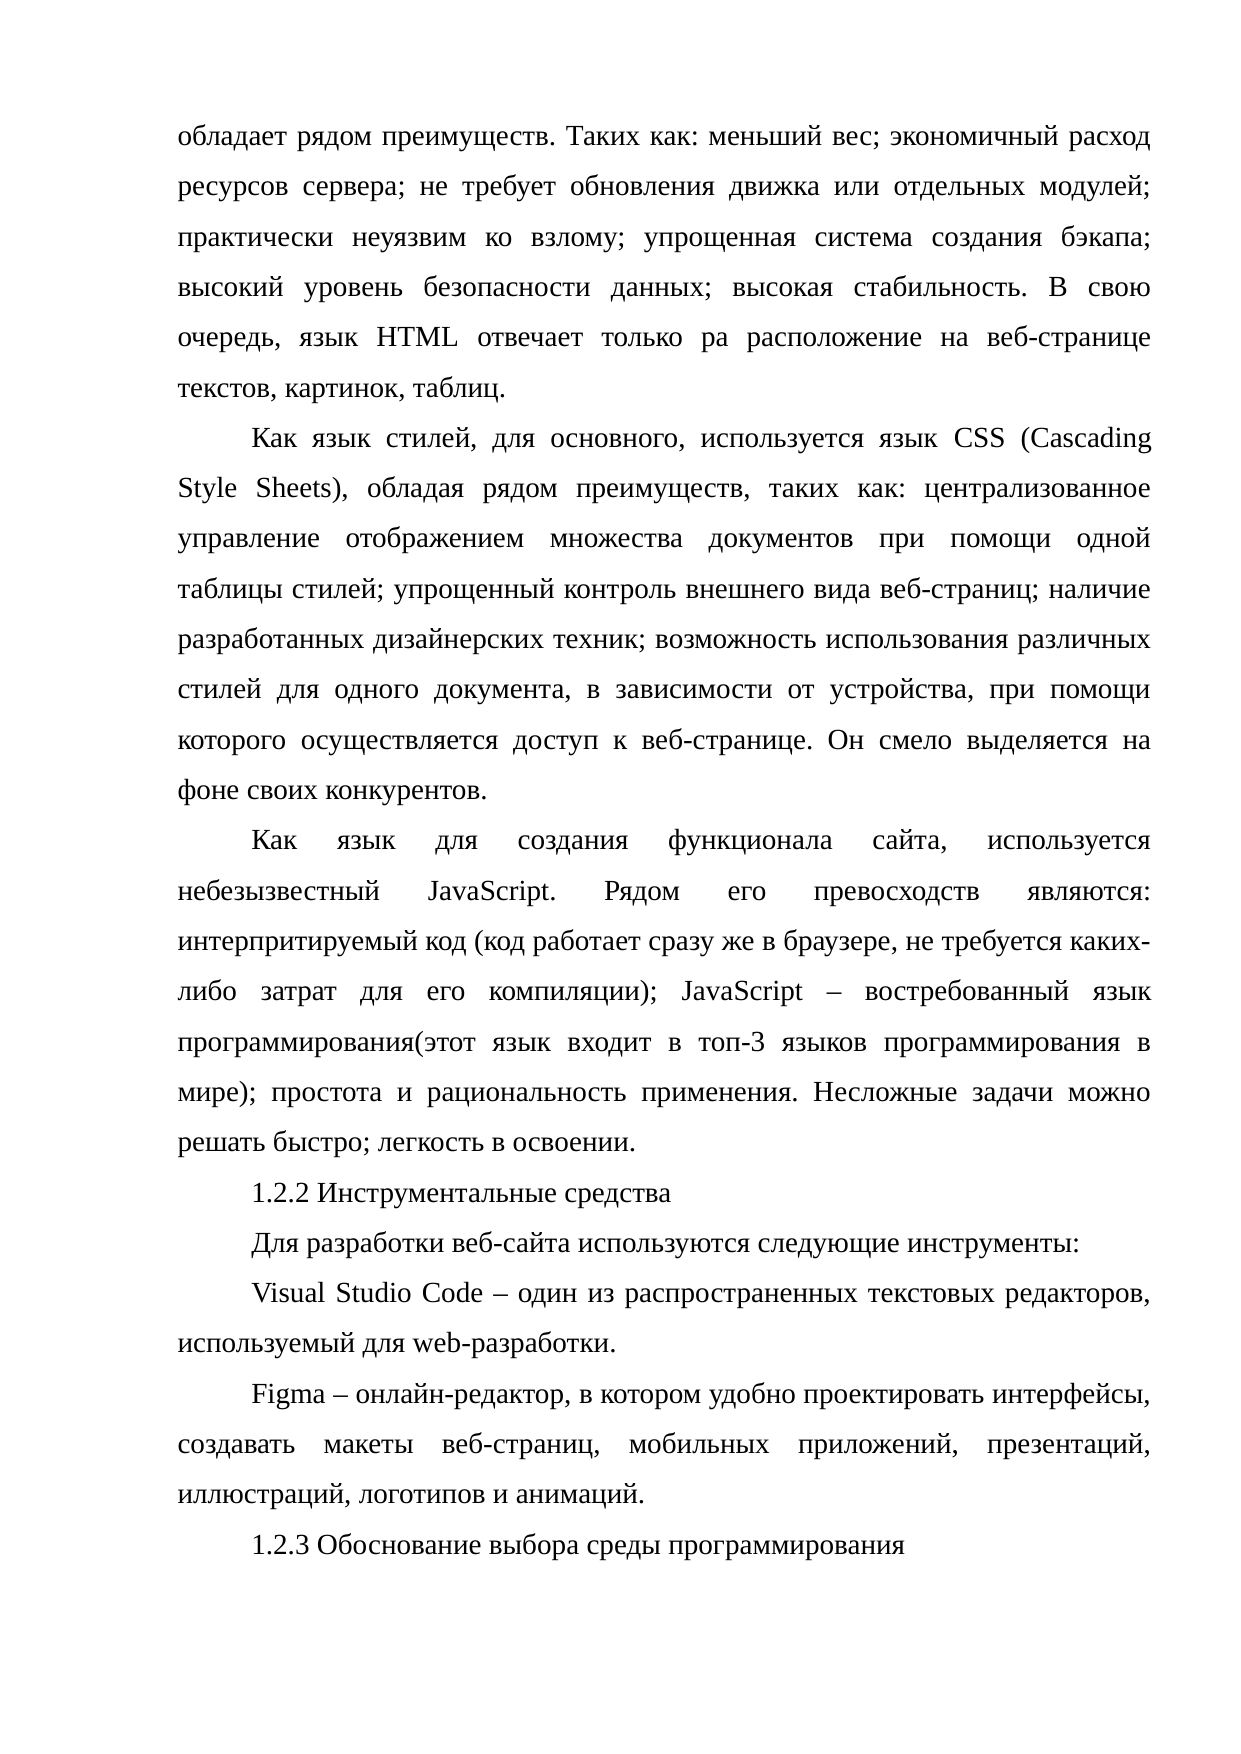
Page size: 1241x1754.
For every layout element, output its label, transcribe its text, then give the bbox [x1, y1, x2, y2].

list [177, 118, 1152, 403]
list Как язык для создания функционала сайта, используется небезызвестный JavaScript. Рядом его превосходств являются: интерпритируемый код (код работает сразу же в браузере, не требуется каких-либо затрат для его компиляции); JavaScript – востребованный язык программирования(этот язык входит в топ-3 языков программирования в мире); простота и рациональность применения. Несложные задачи можно решать быстро; легкость в освоении. [177, 822, 1152, 1158]
list Для разработки веб-сайта используются следующие инструменты: [177, 1225, 1152, 1258]
list Как язык стилей, для основного, используется язык CSS (Cascading Style Sheets), обладая рядом преимуществ, таких как: централизованное управление отображением множества документов при помощи одной таблицы стилей; упрощенный контроль внешнего вида веб-страниц; наличие разработанных дизайнерских техник; возможность использования различных стилей для одного документа, в зависимости от устройства, при помощи которого осуществляется доступ к веб-странице. Он смело выделяется на фоне своих конкурентов. [177, 420, 1152, 806]
list Visual Studio Code – один из распространенных текстовых редакторов, используемый для web-разработки. [177, 1275, 1152, 1359]
list 1.2.2 Инструментальные средства [177, 1175, 1152, 1208]
list Figma – онлайн-редактор, в котором удобно проектировать интерфейсы, создавать макеты веб-страниц, мобильных приложений, презентаций, иллюстраций, логотипов и анимаций. [177, 1376, 1152, 1510]
list 1.2.3 Обоснование выбора среды программирования [177, 1527, 1152, 1560]
